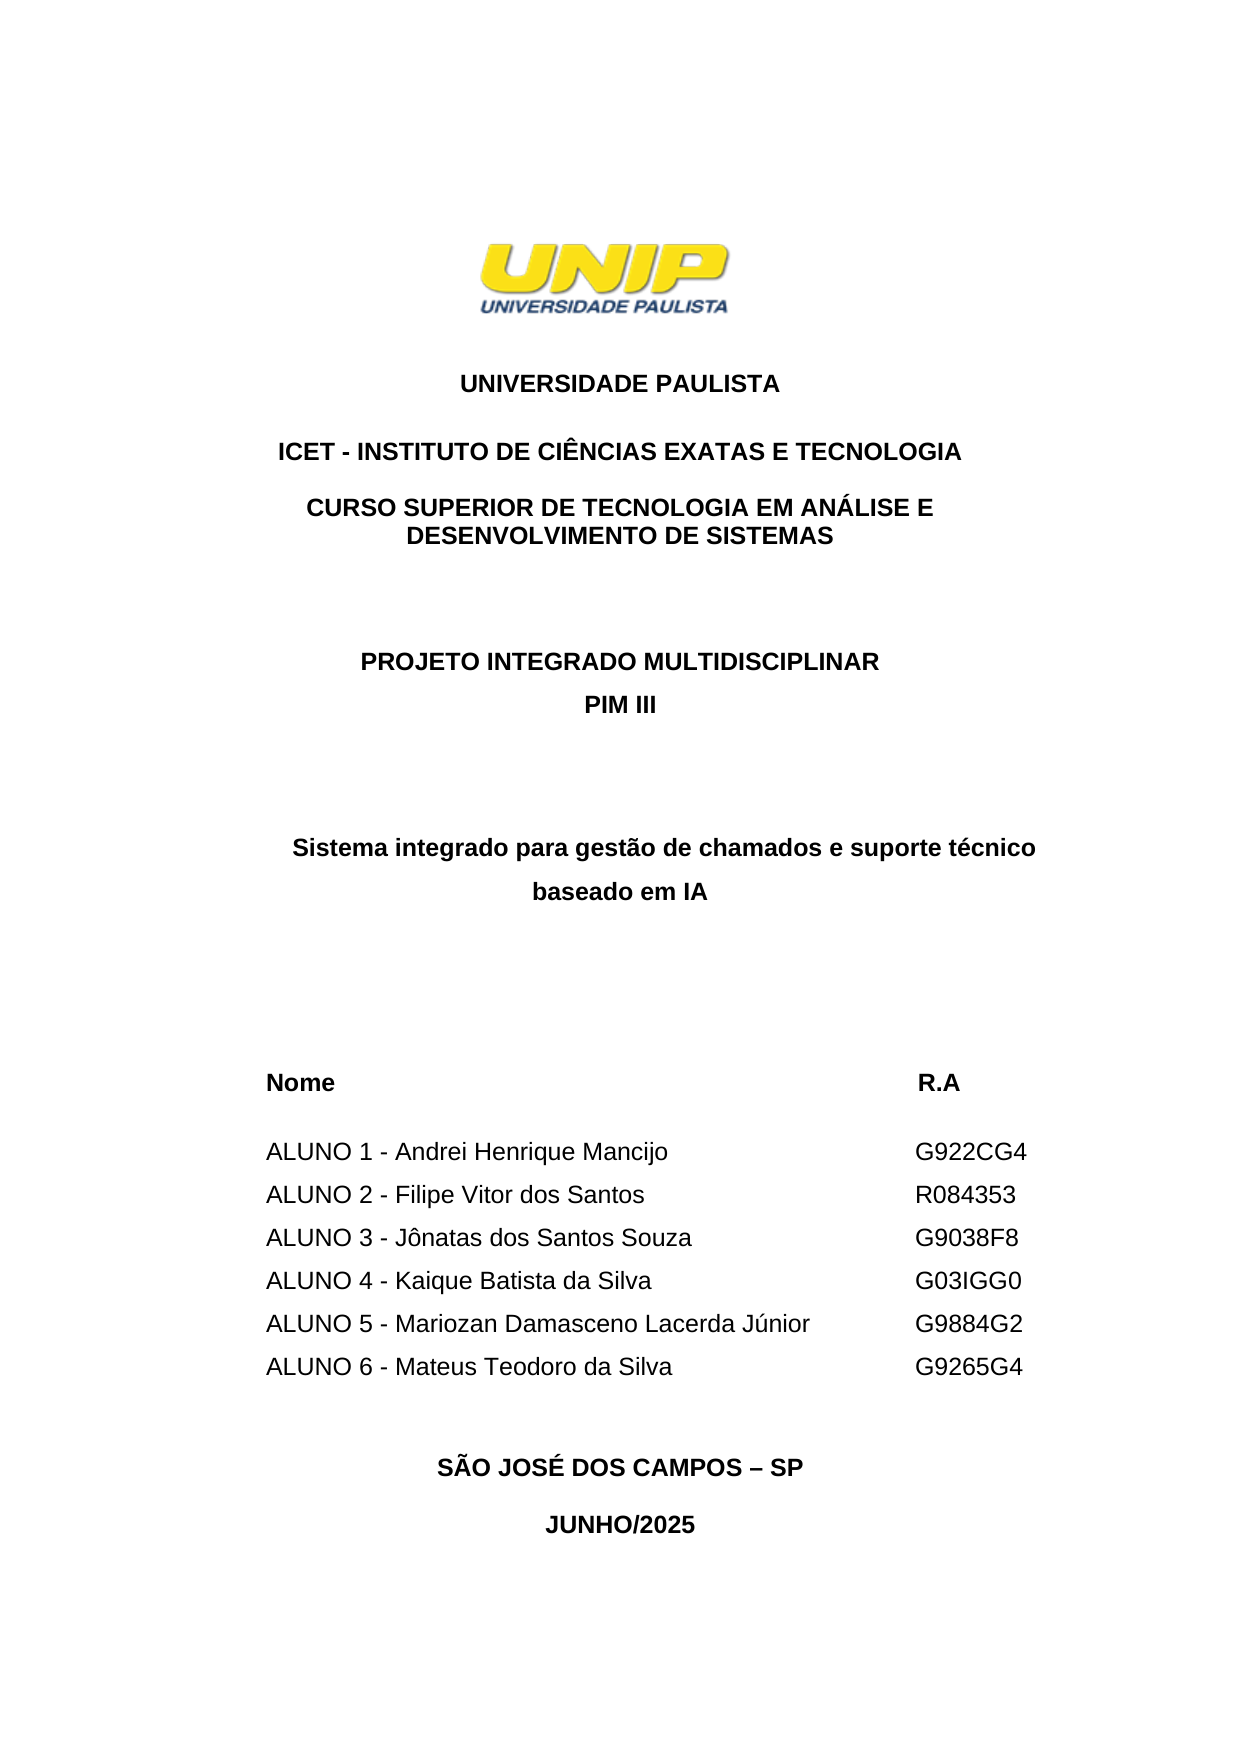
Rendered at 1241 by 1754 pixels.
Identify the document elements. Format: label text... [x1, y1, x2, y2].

text ALUNO 4 - Kaique Batista da Silva G03IGG0 [177, 1266, 1063, 1295]
text ALUNO 2 - Filipe Vitor dos Santos R084353 [177, 1180, 1063, 1208]
picture [468, 228, 741, 330]
text Sistema integrado para gestão de chamados e suporte técnico baseado em IA [177, 833, 1063, 905]
text ALUNO 6 - Mateus Teodoro da Silva G9265G4 [177, 1352, 1063, 1381]
text JUNHO/2025 [177, 1510, 1063, 1539]
text ALUNO 3 - Jônatas dos Santos Souza G9038F8 [177, 1223, 1063, 1252]
text CURSO SUPERIOR DE TECNOLOGIA EM ANÁLISE E DESENVOLVIMENTO DE SISTEMAS [177, 492, 1063, 550]
text UNIVERSIDADE PAULISTA [177, 369, 1063, 397]
subtitle ICET - INSTITUTO DE CIÊNCIAS EXATAS E TECNOLOGIA [177, 437, 1063, 466]
text Nome R.A [177, 1068, 1063, 1097]
text PROJETO INTEGRADO MULTIDISCIPLINAR PIM III [177, 647, 1063, 719]
text SÃO JOSÉ DOS CAMPOS – SP [177, 1453, 1063, 1482]
text ALUNO 5 - Mariozan Damasceno Lacerda Júnior G9884G2 [177, 1309, 1063, 1338]
text ALUNO 1 - Andrei Henrique Mancijo G922CG4 [177, 1137, 1063, 1165]
